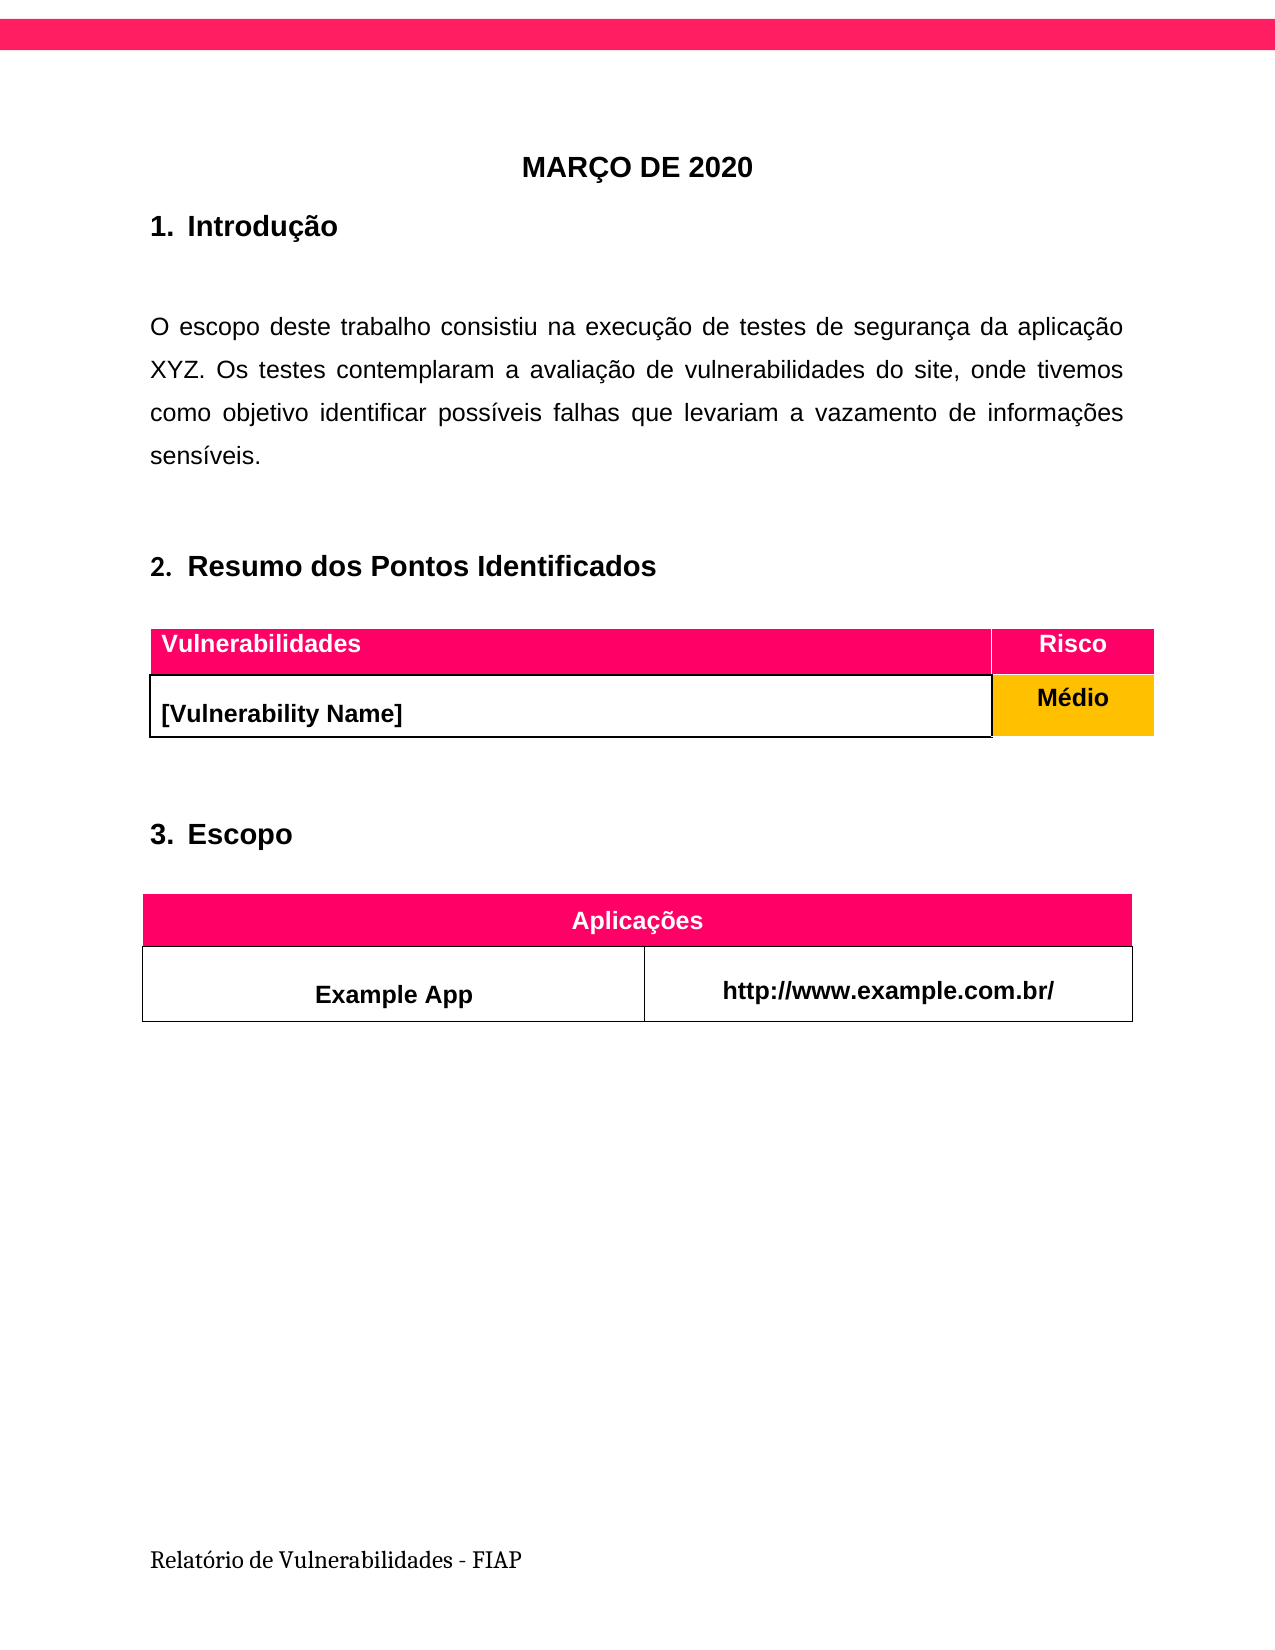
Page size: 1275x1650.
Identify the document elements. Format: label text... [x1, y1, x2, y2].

subtitle Escopo [150, 817, 1125, 889]
table_cell Example App [143, 947, 644, 1021]
table_cell [Vulnerability Name] [151, 676, 991, 736]
subtitle Resumo dos Pontos Identificados [150, 548, 1125, 622]
subtitle Introdução [150, 209, 1125, 243]
table_header Aplicações [143, 894, 1132, 946]
table_header Risco [992, 629, 1154, 674]
table_cell Médio [993, 675, 1154, 736]
table_header Vulnerabilidades [151, 629, 991, 674]
text O escopo deste trabalho consistiu na execução de testes de segurança da aplicação XYZ. Os testes contemplaram a avaliação de vulnerabilidades do site, onde tivemos como objetivo identificar possíveis falhas que levariam a vazamento de informações sensíveis. [150, 312, 1125, 513]
text MARÇO DE 2020 [150, 150, 1125, 183]
table_cell http://www.example.com.br/ [645, 947, 1132, 1021]
